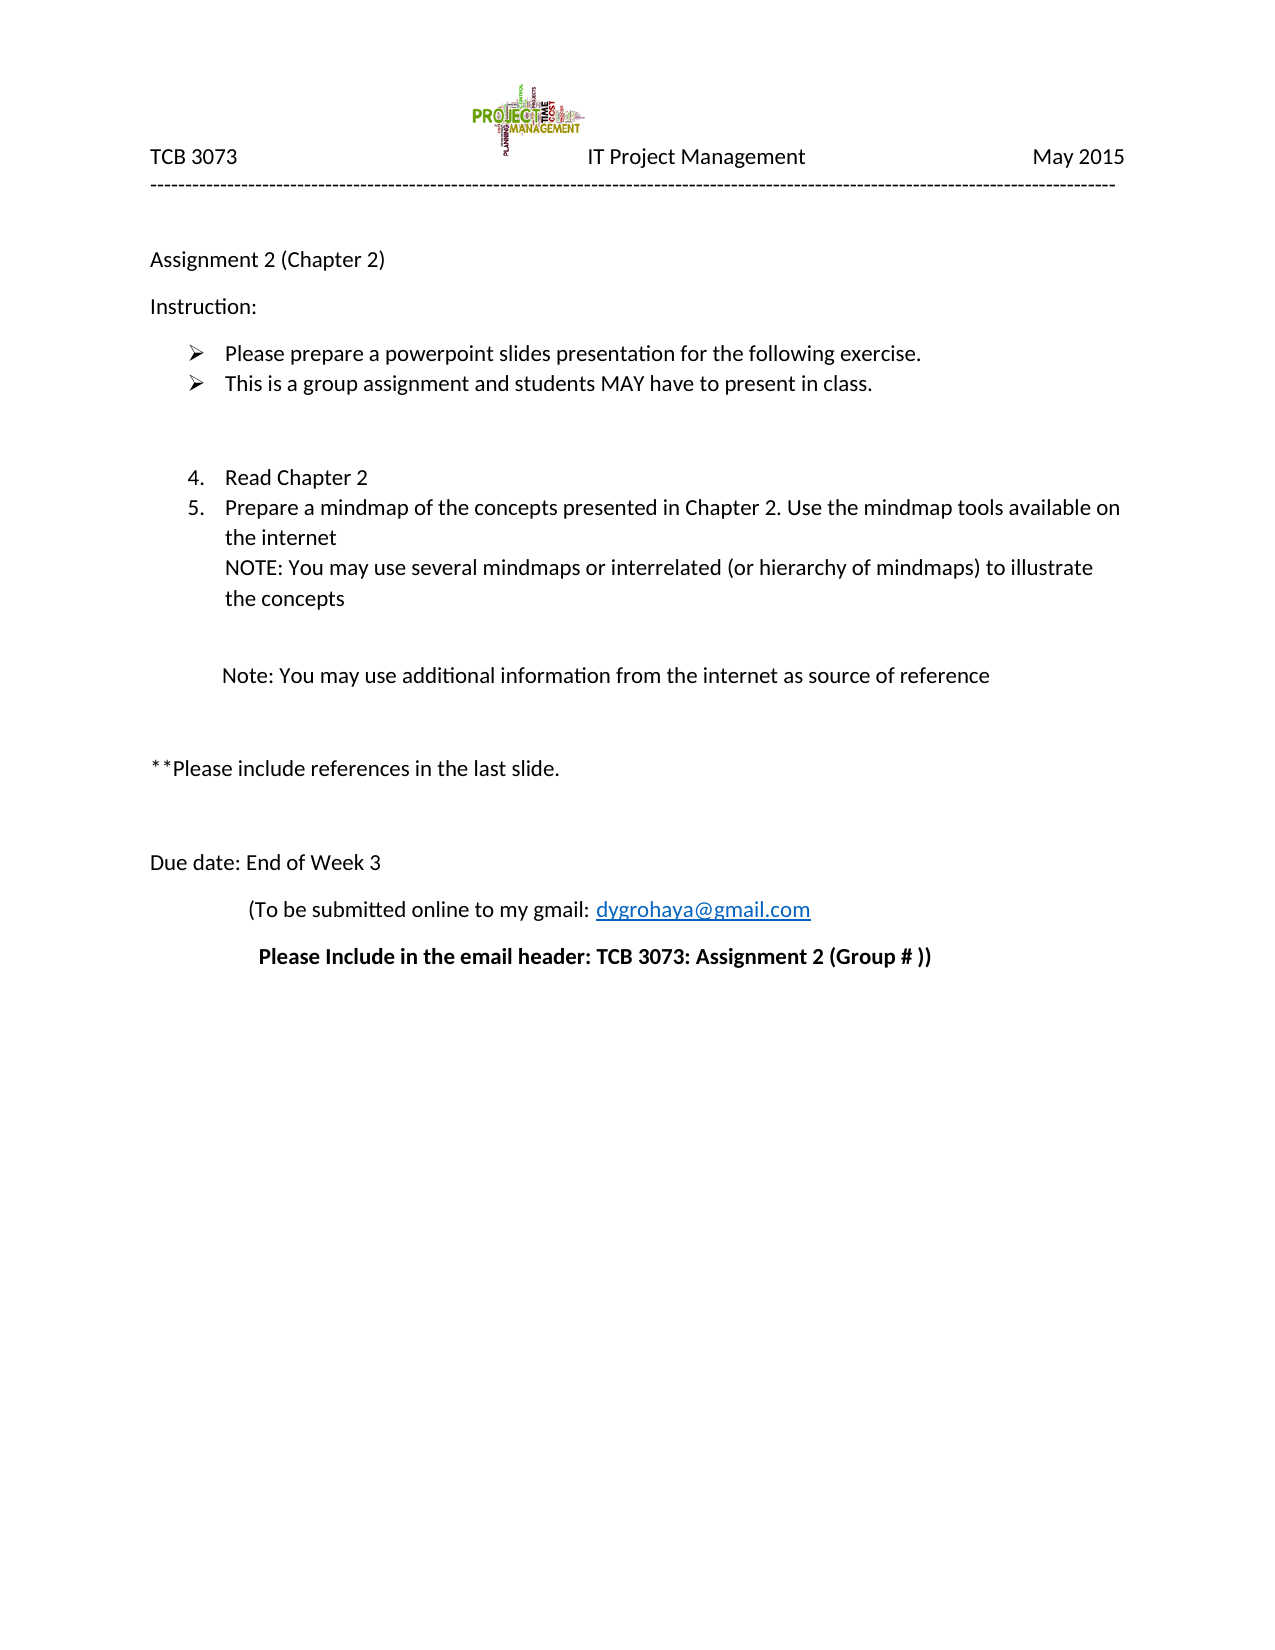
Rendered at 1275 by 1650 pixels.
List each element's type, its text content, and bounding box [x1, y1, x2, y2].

text (To be submitted online to my gmail: dygrohaya@gmail.com [150, 895, 1125, 923]
list Read Chapter 2 [187, 463, 1125, 491]
text Due date: End of Week 3 [150, 848, 1125, 876]
list NOTE: You may use several mindmaps or interrelated (or hierarchy of mindmaps) to illustrate the concepts [225, 553, 1125, 612]
text **Please include references in the last slide. [150, 754, 1125, 783]
list Please prepare a powerpoint slides presentation for the following exercise. [187, 339, 1125, 367]
text Instruction: [150, 292, 1125, 320]
picture [469, 75, 588, 165]
text Please Include in the email header: TCB 3073: Assignment 2 (Group # )) [150, 942, 1125, 970]
text Note: You may use additional information from the internet as source of reference [150, 661, 1125, 689]
text Assignment 2 (Chapter 2) [150, 245, 1125, 273]
list This is a group assignment and students MAY have to present in class. [187, 369, 1125, 397]
list Prepare a mindmap of the concepts presented in Chapter 2. Use the mindmap tools available on the internet [187, 493, 1125, 551]
